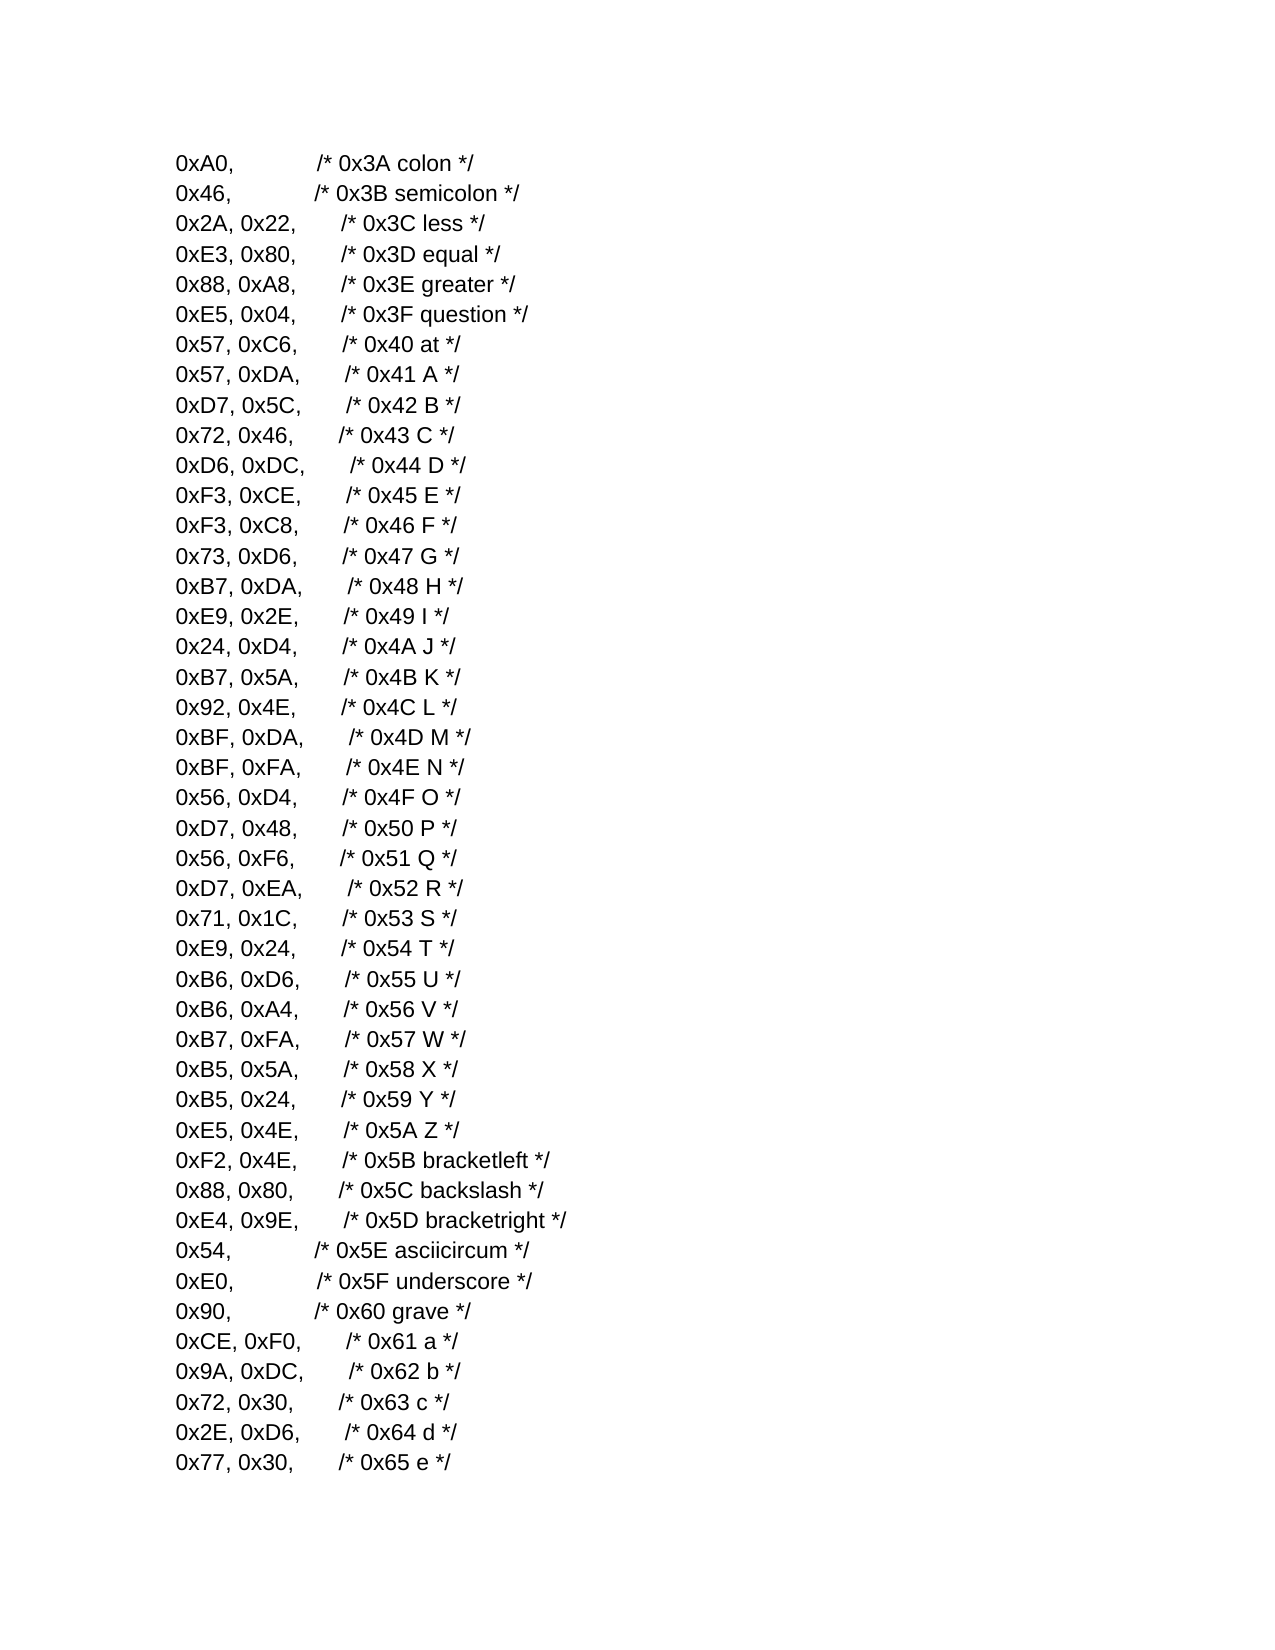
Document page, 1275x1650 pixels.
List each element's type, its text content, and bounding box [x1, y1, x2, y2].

text 0xF3, 0xCE, /* 0x45 E */ [150, 482, 1125, 509]
text 0xF3, 0xC8, /* 0x46 F */ [150, 512, 1125, 539]
text 0xB7, 0xDA, /* 0x48 H */ [150, 573, 1125, 599]
text 0x57, 0xC6, /* 0x40 at */ [150, 331, 1125, 358]
text 0xD7, 0x48, /* 0x50 P */ [150, 814, 1125, 841]
text 0xF2, 0x4E, /* 0x5B bracketleft */ [150, 1147, 1125, 1173]
text 0x88, 0xA8, /* 0x3E greater */ [150, 271, 1125, 297]
text 0xB5, 0x24, /* 0x59 Y */ [150, 1086, 1125, 1113]
text 0xD6, 0xDC, /* 0x44 D */ [150, 452, 1125, 478]
text 0xE9, 0x24, /* 0x54 T */ [150, 935, 1125, 962]
text 0xB5, 0x5A, /* 0x58 X */ [150, 1056, 1125, 1083]
text 0x9A, 0xDC, /* 0x62 b */ [150, 1358, 1125, 1385]
text 0x72, 0x46, /* 0x43 C */ [150, 422, 1125, 448]
text 0xB6, 0xA4, /* 0x56 V */ [150, 996, 1125, 1022]
text 0x57, 0xDA, /* 0x41 A */ [150, 361, 1125, 388]
text 0xCE, 0xF0, /* 0x61 a */ [150, 1328, 1125, 1354]
text 0xB6, 0xD6, /* 0x55 U */ [150, 966, 1125, 992]
text 0xD7, 0x5C, /* 0x42 B */ [150, 392, 1125, 418]
text 0xB7, 0xFA, /* 0x57 W */ [150, 1026, 1125, 1052]
text 0xBF, 0xFA, /* 0x4E N */ [150, 754, 1125, 781]
text 0xD7, 0xEA, /* 0x52 R */ [150, 875, 1125, 901]
text 0x72, 0x30, /* 0x63 c */ [150, 1388, 1125, 1415]
text 0x77, 0x30, /* 0x65 e */ [150, 1449, 1125, 1475]
text 0x2E, 0xD6, /* 0x64 d */ [150, 1419, 1125, 1445]
text 0x88, 0x80, /* 0x5C backslash */ [150, 1177, 1125, 1203]
text 0x24, 0xD4, /* 0x4A J */ [150, 633, 1125, 660]
text 0x71, 0x1C, /* 0x53 S */ [150, 905, 1125, 932]
text 0xB7, 0x5A, /* 0x4B K */ [150, 663, 1125, 690]
text 0x46, /* 0x3B semicolon */ [150, 180, 1125, 207]
text 0xE5, 0x04, /* 0x3F question */ [150, 301, 1125, 327]
text 0x54, /* 0x5E asciicircum */ [150, 1237, 1125, 1264]
text 0x90, /* 0x60 grave */ [150, 1298, 1125, 1324]
text 0xE3, 0x80, /* 0x3D equal */ [150, 241, 1125, 267]
text 0xE4, 0x9E, /* 0x5D bracketright */ [150, 1207, 1125, 1234]
text 0xBF, 0xDA, /* 0x4D M */ [150, 724, 1125, 750]
text 0x56, 0xD4, /* 0x4F O */ [150, 784, 1125, 811]
text 0x2A, 0x22, /* 0x3C less */ [150, 210, 1125, 237]
text 0xA0, /* 0x3A colon */ [150, 150, 1125, 176]
text 0xE0, /* 0x5F underscore */ [150, 1268, 1125, 1294]
text 0x56, 0xF6, /* 0x51 Q */ [150, 845, 1125, 871]
text 0x73, 0xD6, /* 0x47 G */ [150, 543, 1125, 569]
text 0xE9, 0x2E, /* 0x49 I */ [150, 603, 1125, 629]
text 0xE5, 0x4E, /* 0x5A Z */ [150, 1117, 1125, 1143]
text 0x92, 0x4E, /* 0x4C L */ [150, 694, 1125, 720]
